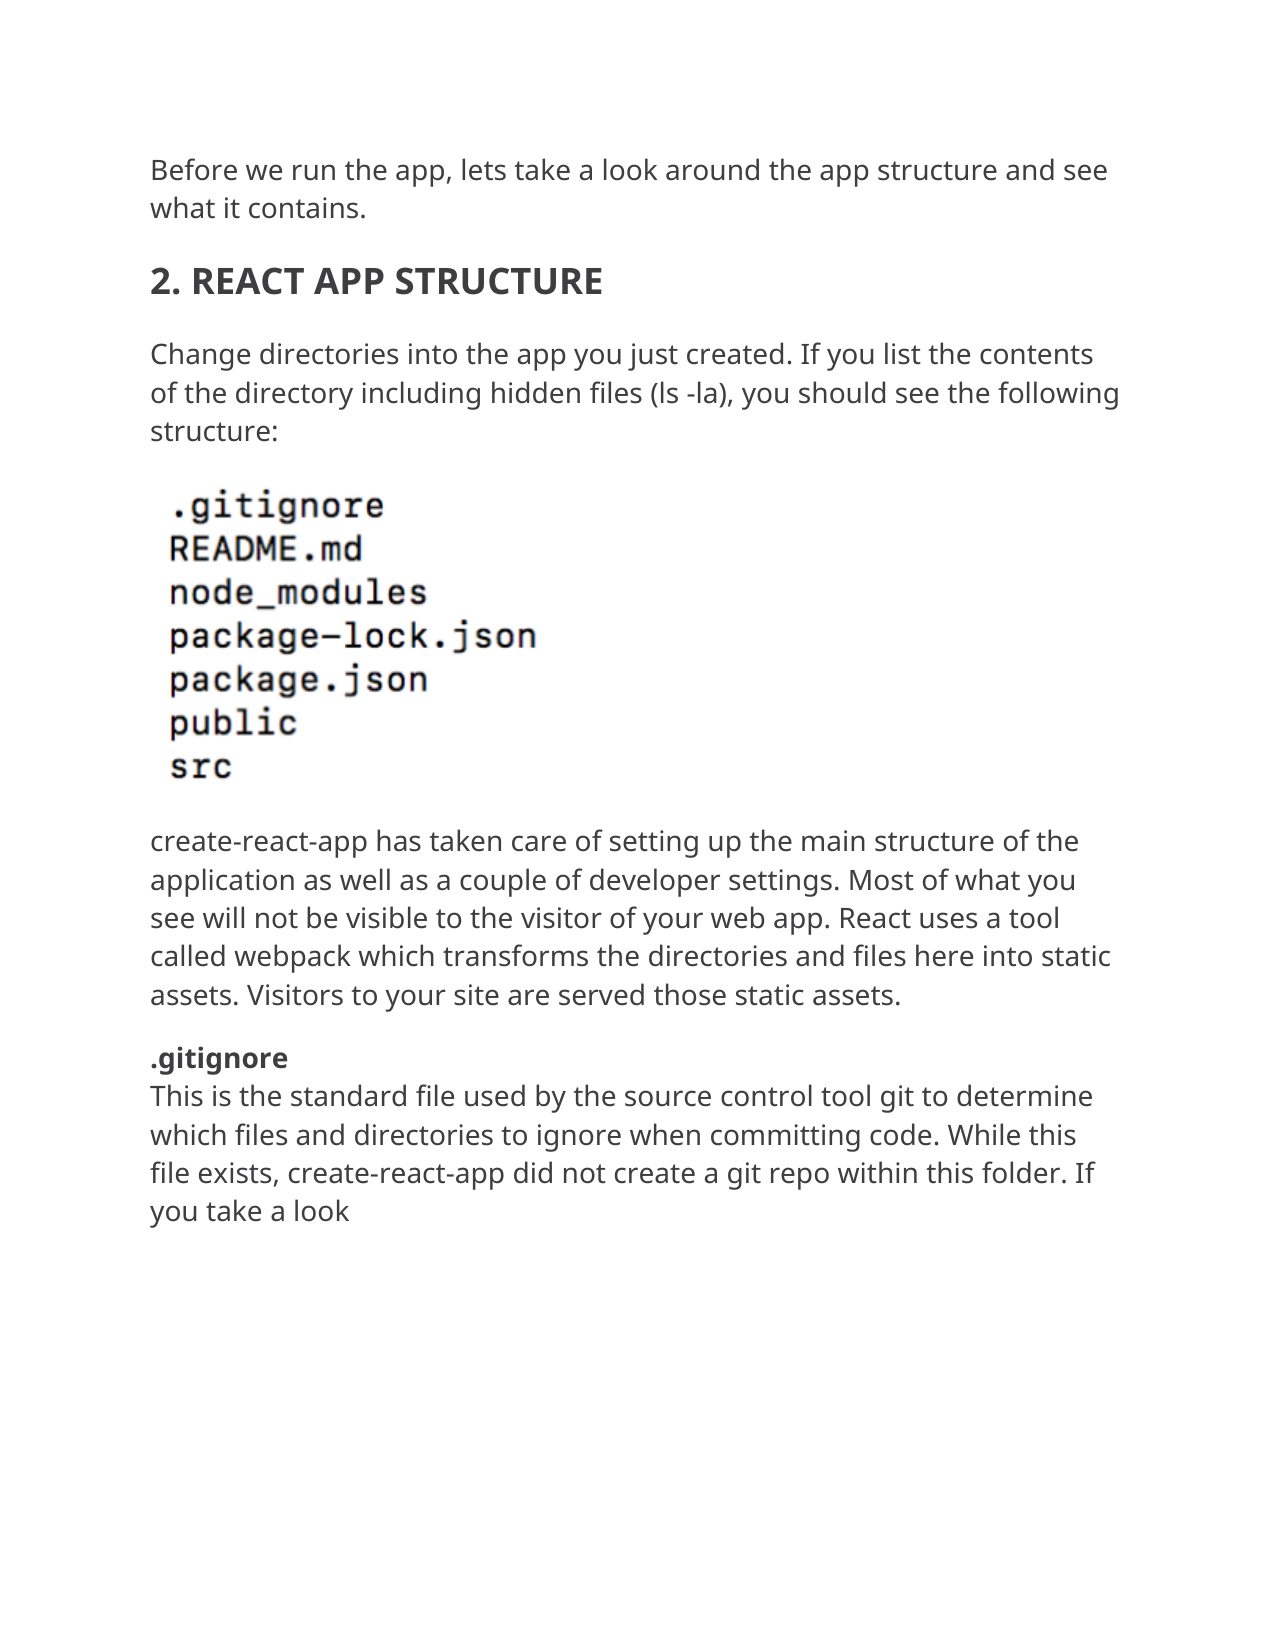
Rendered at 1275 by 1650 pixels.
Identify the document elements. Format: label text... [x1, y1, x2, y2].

text .gitignore [150, 1038, 1125, 1077]
text Before we run the app, lets take a look around the app structure and see what it contains. [150, 150, 1125, 227]
text This is the standard file used by the source control tool git to determine which files and directories to ignore when committing code. While this file exists, create-react-app did not create a git repo within this folder. If you take a look [150, 1077, 1125, 1230]
text 2. REACT APP STRUCTURE [150, 256, 1125, 306]
picture [150, 474, 616, 797]
text Change directories into the app you just created. If you list the contents of the directory including hidden files (ls -la), you should see the following structure: [150, 335, 1125, 450]
text create-react-app has taken care of setting up the main structure of the application as well as a couple of developer settings. Most of what you see will not be visible to the visitor of your web app. React uses a tool called webpack which transforms the directories and files here into static assets. Visitors to your site are served those static assets. [150, 822, 1125, 1013]
